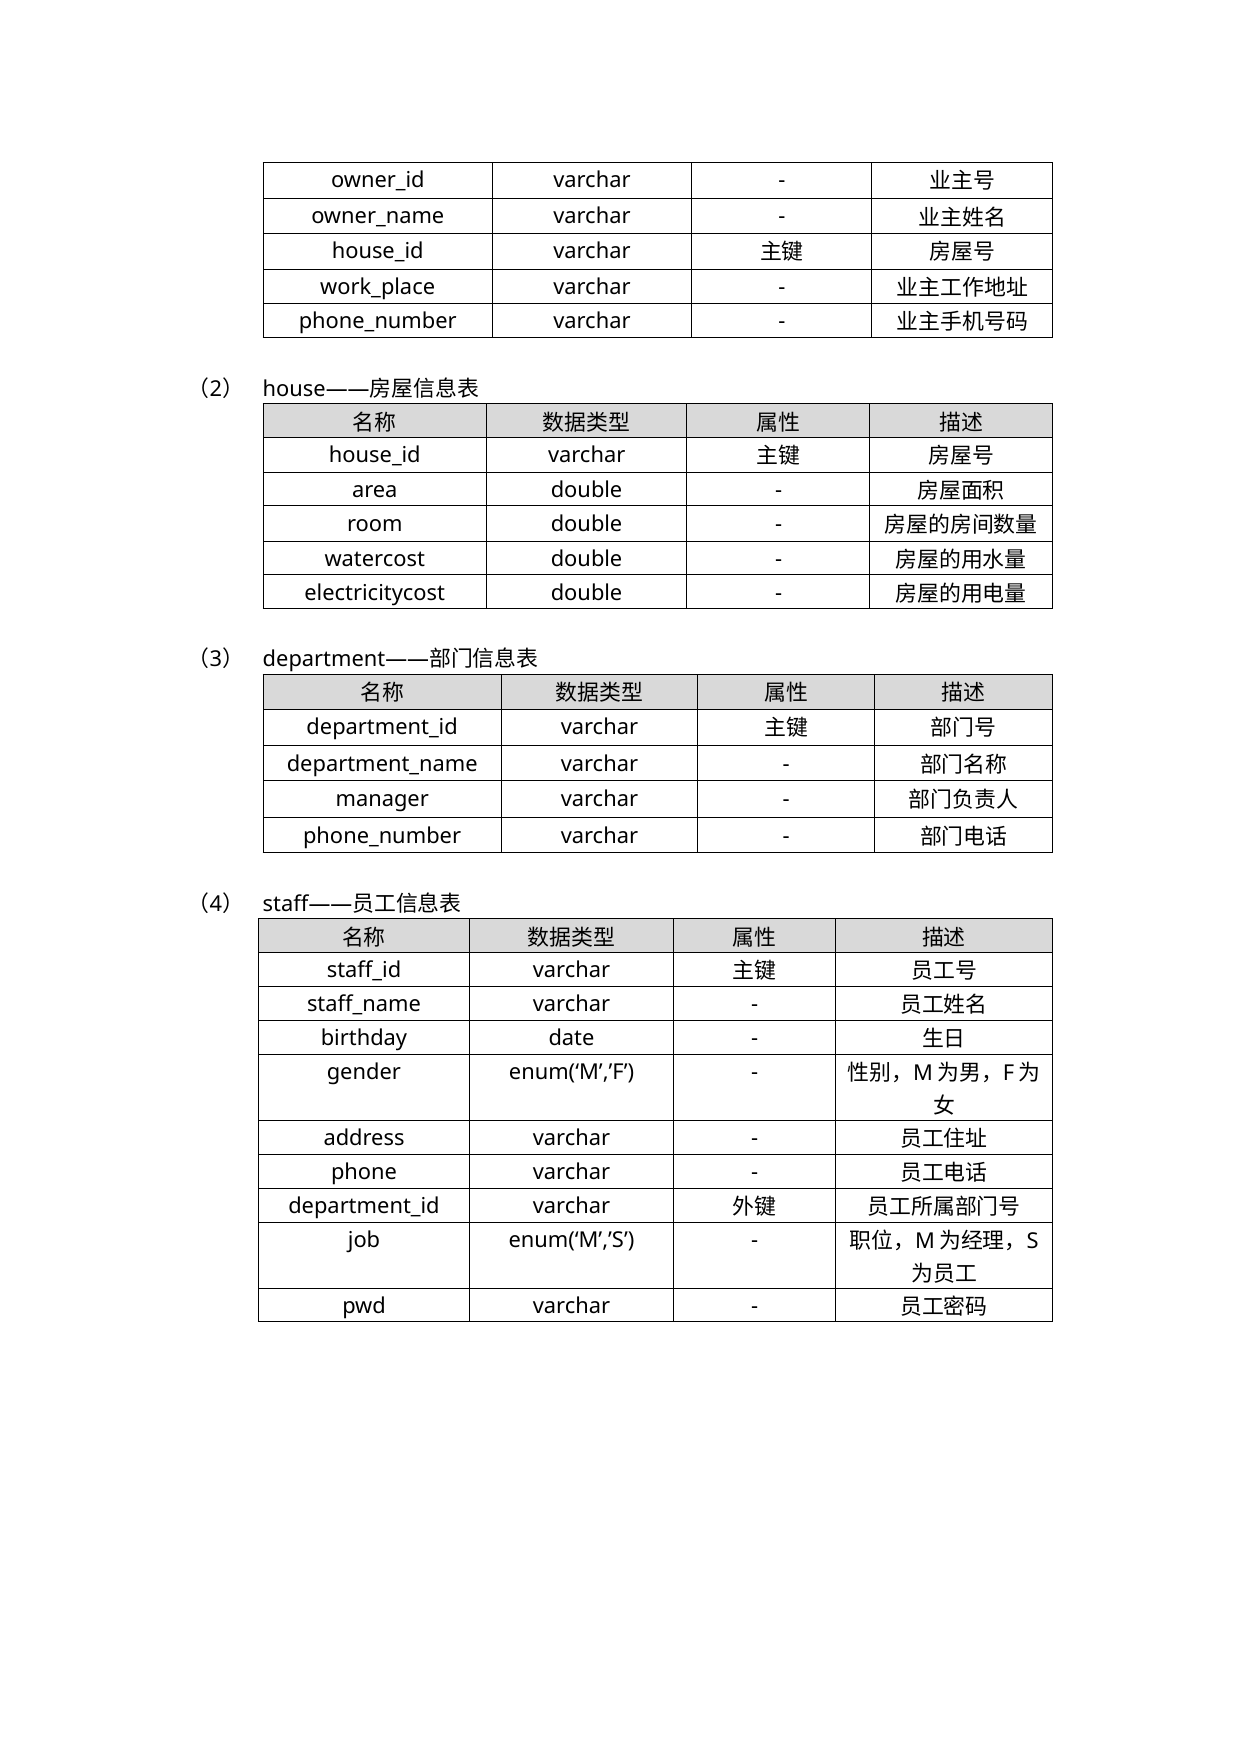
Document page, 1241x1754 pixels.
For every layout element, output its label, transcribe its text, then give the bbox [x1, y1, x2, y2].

list department——部门信息表 [187, 641, 1053, 674]
table_cell 员工姓名 [836, 987, 1052, 1019]
table_cell - [674, 1223, 835, 1288]
table_cell - [698, 781, 874, 817]
table_cell - [674, 1055, 835, 1120]
table_cell 员工密码 [836, 1289, 1052, 1321]
table_header 属性 [698, 675, 874, 709]
table_cell gender [259, 1055, 469, 1120]
table_cell - [674, 1155, 835, 1187]
table_cell varchar [502, 781, 697, 817]
table_cell varchar [493, 270, 691, 303]
table_cell - [674, 1021, 835, 1054]
table_cell owner_name [264, 199, 492, 232]
list house——房屋信息表 [187, 371, 1053, 403]
table_cell varchar [470, 1289, 673, 1321]
table_cell department_id [264, 710, 501, 745]
table_cell job [259, 1223, 469, 1288]
table_cell - [698, 818, 874, 852]
table_header 属性 [674, 919, 835, 952]
table_cell department_name [264, 746, 501, 780]
table_cell varchar [493, 234, 691, 268]
table_cell 房屋的用水量 [870, 542, 1052, 574]
table_cell varchar [493, 163, 691, 198]
table_cell 性别，M为男，F为女 [836, 1055, 1052, 1120]
table_cell - [692, 270, 871, 303]
table_cell 主键 [674, 953, 835, 986]
table_header 名称 [259, 919, 469, 952]
table_cell 部门号 [875, 710, 1052, 745]
table_cell double [487, 575, 686, 608]
table_cell 外键 [674, 1189, 835, 1222]
table_cell - [674, 1289, 835, 1321]
table_cell 主键 [692, 234, 871, 268]
table_cell - [674, 1121, 835, 1154]
table_cell room [264, 506, 486, 541]
table_cell pwd [259, 1289, 469, 1321]
table_cell date [470, 1021, 673, 1054]
table_cell varchar [487, 438, 686, 472]
table_cell 业主手机号码 [872, 304, 1052, 337]
table_cell 业主号 [872, 163, 1052, 198]
table_cell varchar [470, 1155, 673, 1187]
table_cell 员工号 [836, 953, 1052, 986]
table_header 名称 [264, 675, 501, 709]
table_cell varchar [502, 746, 697, 780]
table_cell 生日 [836, 1021, 1052, 1054]
table_cell area [264, 473, 486, 505]
table_cell 部门负责人 [875, 781, 1052, 817]
table_cell enum(‘M’,’S’) [470, 1223, 673, 1288]
table_cell birthday [259, 1021, 469, 1054]
list staff——员工信息表 [187, 886, 1053, 918]
table_cell 房屋的房间数量 [870, 506, 1052, 541]
table_cell 房屋的用电量 [870, 575, 1052, 608]
table_cell watercost [264, 542, 486, 574]
table_cell - [674, 987, 835, 1019]
table_cell staff_id [259, 953, 469, 986]
table_cell 主键 [687, 438, 869, 472]
table_header 数据类型 [487, 404, 686, 437]
table_cell varchar [502, 710, 697, 745]
table_header 名称 [264, 404, 486, 437]
table_cell enum(‘M’,’F’) [470, 1055, 673, 1120]
table_cell 房屋面积 [870, 473, 1052, 505]
table_cell 员工电话 [836, 1155, 1052, 1187]
table_header 描述 [836, 919, 1052, 952]
table_cell work_place [264, 270, 492, 303]
table_cell varchar [470, 987, 673, 1019]
table_cell staff_name [259, 987, 469, 1019]
table_cell 员工所属部门号 [836, 1189, 1052, 1222]
table_cell owner_id [264, 163, 492, 198]
table_cell varchar [493, 304, 691, 337]
table_cell 主键 [698, 710, 874, 745]
table_cell phone_number [264, 818, 501, 852]
table_cell 房屋号 [870, 438, 1052, 472]
table_cell double [487, 473, 686, 505]
table_cell - [687, 506, 869, 541]
table_cell house_id [264, 438, 486, 472]
table_cell varchar [502, 818, 697, 852]
table_cell 业主工作地址 [872, 270, 1052, 303]
table_cell double [487, 506, 686, 541]
table_header 描述 [870, 404, 1052, 437]
table_cell manager [264, 781, 501, 817]
table_cell - [687, 473, 869, 505]
table_cell - [687, 542, 869, 574]
table_header 属性 [687, 404, 869, 437]
table_cell 部门名称 [875, 746, 1052, 780]
table_cell - [692, 304, 871, 337]
table_cell 业主姓名 [872, 199, 1052, 232]
table_cell phone_number [264, 304, 492, 337]
table_cell - [692, 163, 871, 198]
table_header 数据类型 [502, 675, 697, 709]
table_cell 部门电话 [875, 818, 1052, 852]
table_cell - [692, 199, 871, 232]
table_cell varchar [470, 953, 673, 986]
table_cell varchar [493, 199, 691, 232]
table_cell house_id [264, 234, 492, 268]
table_cell 房屋号 [872, 234, 1052, 268]
table_cell double [487, 542, 686, 574]
table_header 描述 [875, 675, 1052, 709]
table_cell 员工住址 [836, 1121, 1052, 1154]
table_cell varchar [470, 1121, 673, 1154]
table_cell electricitycost [264, 575, 486, 608]
table_cell 职位，M为经理，S为员工 [836, 1223, 1052, 1288]
table_cell - [687, 575, 869, 608]
table_cell - [698, 746, 874, 780]
table_cell phone [259, 1155, 469, 1187]
table_cell varchar [470, 1189, 673, 1222]
table_header 数据类型 [470, 919, 673, 952]
table_cell department_id [259, 1189, 469, 1222]
table_cell address [259, 1121, 469, 1154]
